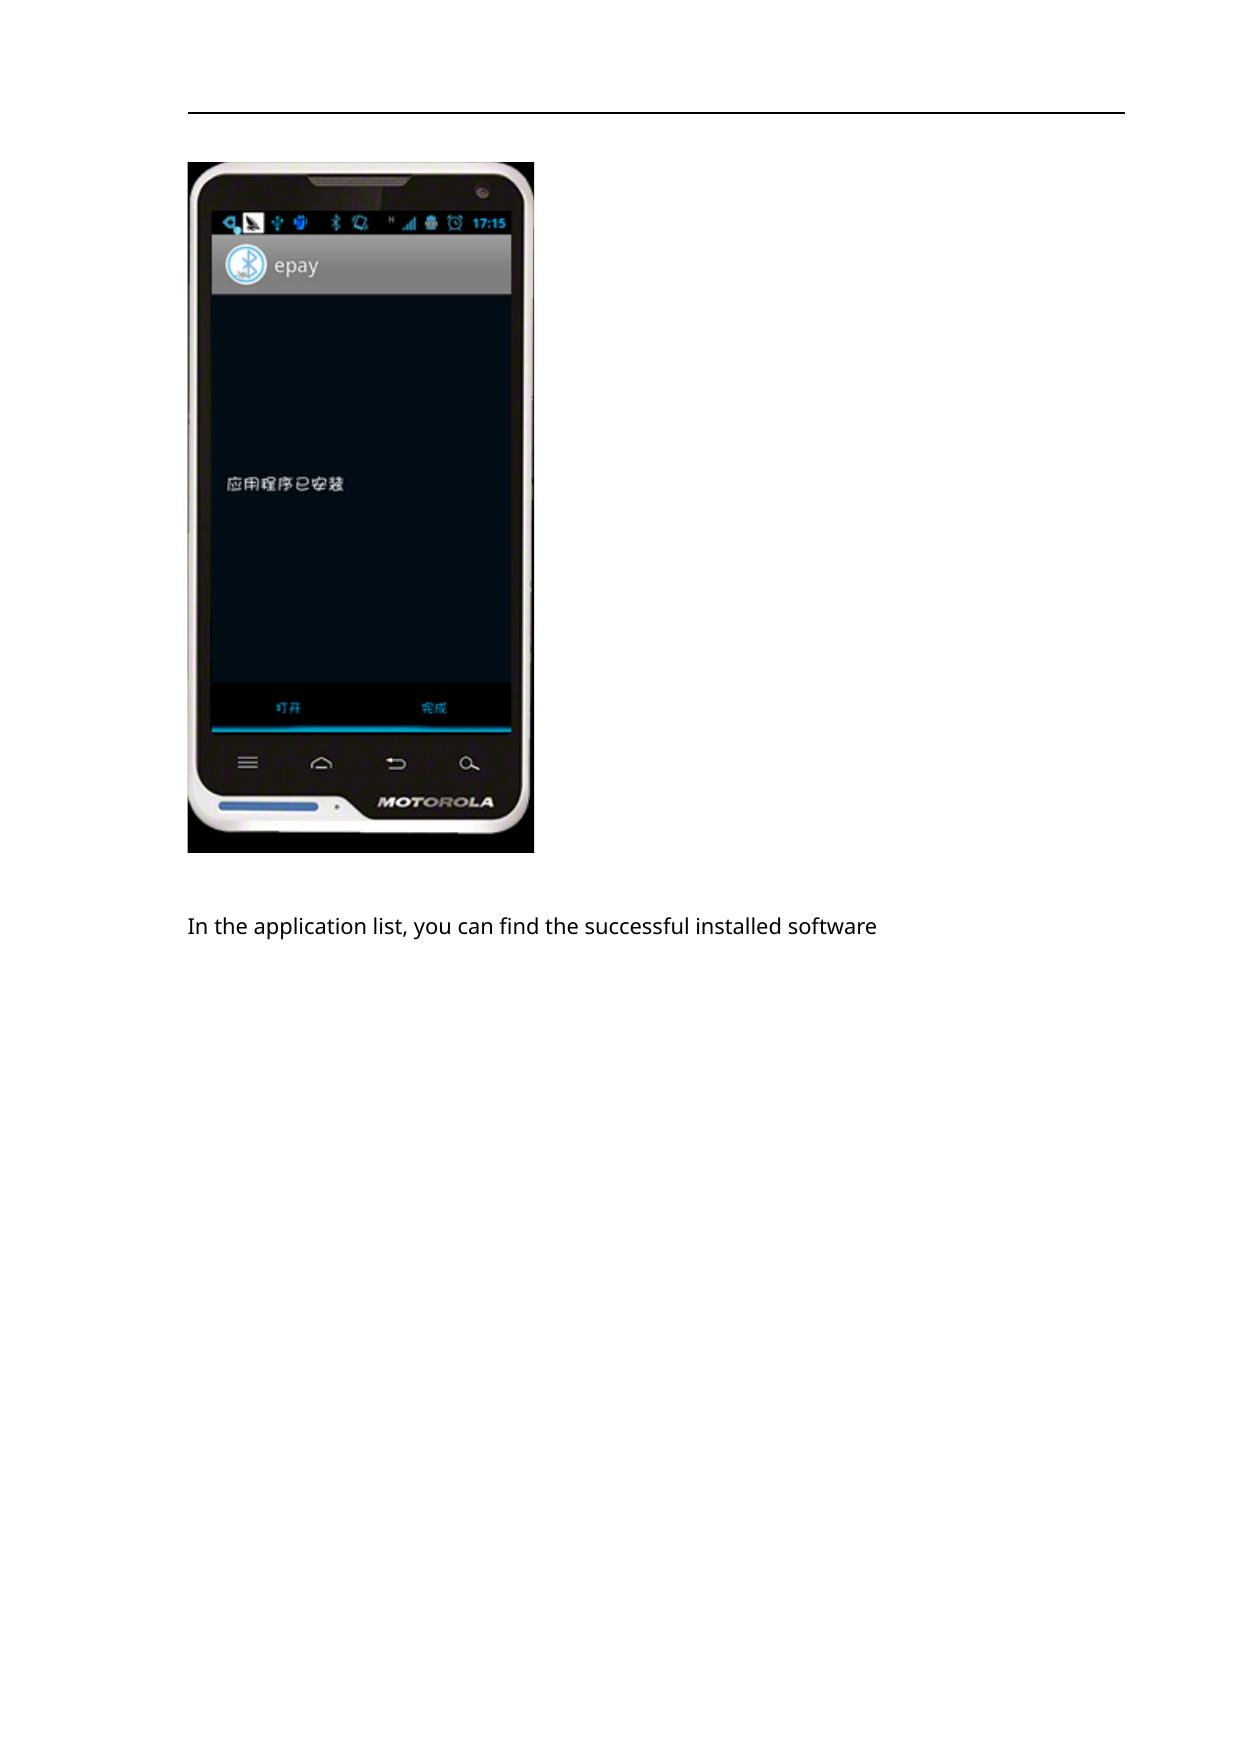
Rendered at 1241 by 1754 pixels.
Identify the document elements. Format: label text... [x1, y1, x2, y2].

text In the application list, you can find the successful installed software [187, 909, 1125, 942]
picture [187, 162, 535, 853]
